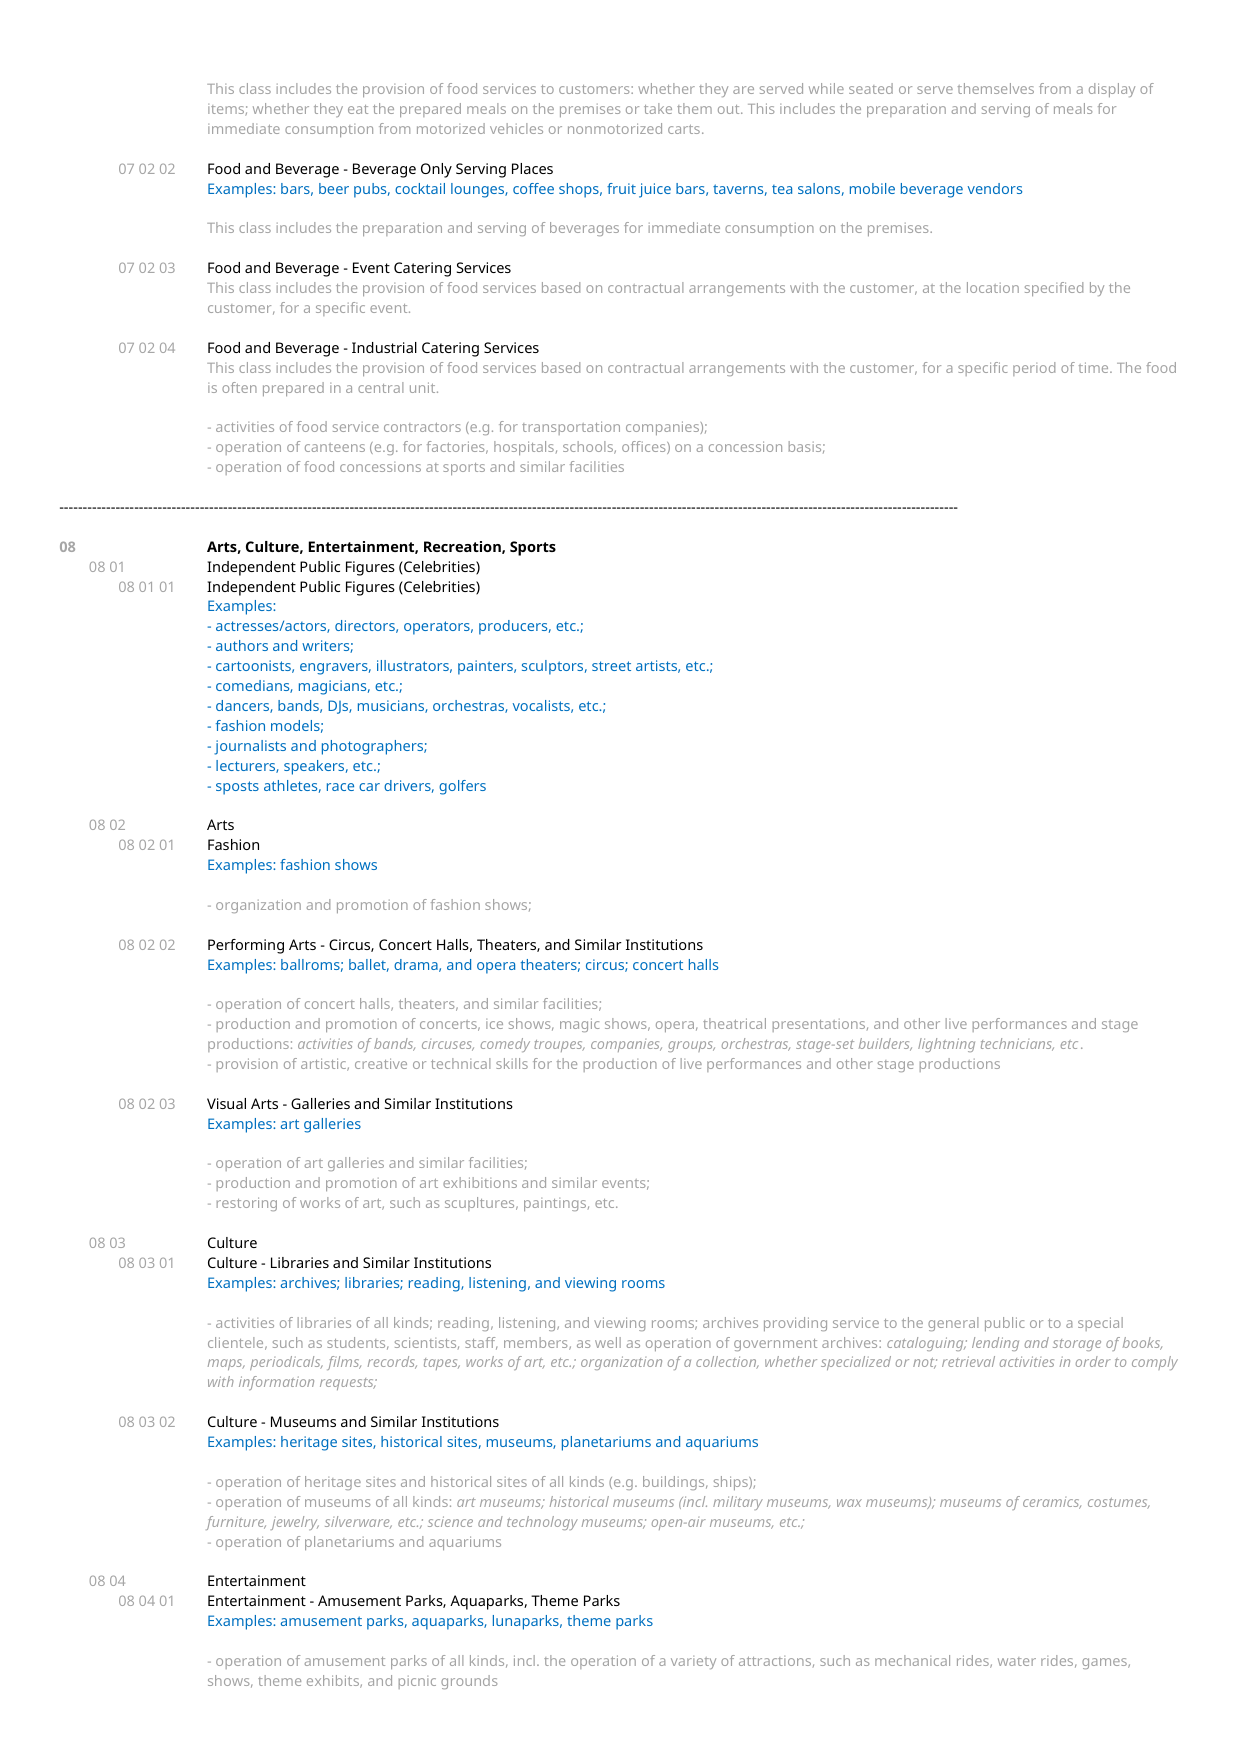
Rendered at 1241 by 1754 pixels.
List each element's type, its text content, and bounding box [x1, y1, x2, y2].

text - operation of concert halls, theaters, and similar facilities; [207, 994, 1181, 1014]
text 08 04 01 Entertainment - Amusement Parks, Aquaparks, Theme Parks [118, 1591, 1181, 1611]
text 08 02 03 Visual Arts - Galleries and Similar Institutions [118, 1094, 1181, 1113]
text - organization and promotion of fashion shows; [207, 895, 1181, 914]
text - fashion models; [207, 716, 1181, 736]
text - authors and writers; [207, 636, 1181, 656]
text - journalists and photographers; [207, 736, 1181, 755]
text Examples: ballroms; ballet, drama, and opera theaters; circus; concert halls [207, 954, 1181, 974]
text 08 02 02 Performing Arts - Circus, Concert Halls, Theaters, and Similar Institutions [118, 934, 1181, 954]
text 08 01 Independent Public Figures (Celebrities) [89, 556, 1181, 576]
text - provision of artistic, creative or technical skills for the production of live performances and other stage productions [207, 1054, 1181, 1074]
text - operation of planetariums and aquariums [207, 1531, 1181, 1551]
text This class includes the preparation and serving of beverages for immediate consumption on the premises. [207, 218, 1181, 238]
text 08 03 01 Culture - Libraries and Similar Institutions [118, 1253, 1181, 1273]
text 08 01 01 Independent Public Figures (Celebrities) [118, 576, 1181, 596]
text 07 02 03 Food and Beverage - Event Catering Services [118, 258, 1181, 278]
text This class includes the provision of food services to customers: whether they are served while seated or serve themselves from a display of items; whether they eat the prepared meals on the premises or take them out. This includes the preparation and serving of meals for immediate consumption from motorized vehicles or nonmotorized carts. [207, 79, 1181, 139]
text 07 02 02 Food and Beverage - Beverage Only Serving Places [118, 158, 1181, 178]
text 08 Arts, Culture, Entertainment, Recreation, Sports [59, 537, 1181, 556]
text - activities of libraries of all kinds; reading, listening, and viewing rooms; archives providing service to the general public or to a special clientele, such as students, scientists, staff, members, as well as operation of government archives: cataloguing; lending and storage of books, maps, periodicals, films, records, tapes, works of art, etc.; organization of a collection, whether specialized or not; retrieval activities in order to comply with information requests; [207, 1312, 1181, 1392]
text 08 02 Arts [89, 815, 1181, 835]
text 07 02 04 Food and Beverage - Industrial Catering Services [118, 338, 1181, 357]
text - comedians, magicians, etc.; [207, 676, 1181, 696]
text - production and promotion of concerts, ice shows, magic shows, opera, theatrical presentations, and other live performances and stage productions: activities of bands, circuses, comedy troupes, companies, groups, orchestras, stage-set builders, lightning technicians, etc. [207, 1014, 1181, 1054]
text Examples: heritage sites, historical sites, museums, planetariums and aquariums [207, 1432, 1181, 1452]
text - operation of art galleries and similar facilities; [207, 1153, 1181, 1173]
text Examples: fashion shows [207, 855, 1181, 875]
text - restoring of works of art, such as scupltures, paintings, etc. [207, 1193, 1181, 1213]
text - operation of food concessions at sports and similar facilities [207, 457, 1181, 477]
text - production and promotion of art exhibitions and similar events; [207, 1173, 1181, 1193]
text 08 04 Entertainment [89, 1571, 1181, 1591]
text - operation of museums of all kinds: art museums; historical museums (incl. military museums, wax museums); museums of ceramics, costumes, furniture, jewelry, silverware, etc.; science and technology museums; open-air museums, etc.; [207, 1492, 1181, 1531]
text 08 03 02 Culture - Museums and Similar Institutions [118, 1412, 1181, 1432]
text Examples: archives; libraries; reading, listening, and viewing rooms [207, 1273, 1181, 1293]
text This class includes the provision of food services based on contractual arrangements with the customer, for a specific period of time. The food is often prepared in a central unit. [207, 357, 1181, 397]
text - sposts athletes, race car drivers, golfers [207, 775, 1181, 795]
text - operation of heritage sites and historical sites of all kinds (e.g. buildings, ships); [207, 1472, 1181, 1492]
text 08 02 01 Fashion [118, 835, 1181, 855]
text - operation of amusement parks of all kinds, incl. the operation of a variety of attractions, such as mechanical rides, water rides, games, shows, theme exhibits, and picnic grounds [207, 1651, 1181, 1691]
text - dancers, bands, DJs, musicians, orchestras, vocalists, etc.; [207, 696, 1181, 716]
text Examples: [207, 596, 1181, 616]
text Examples: bars, beer pubs, cocktail lounges, coffee shops, fruit juice bars, taverns, tea salons, mobile beverage vendors [207, 178, 1181, 198]
text Examples: amusement parks, aquaparks, lunaparks, theme parks [207, 1611, 1181, 1631]
text Examples: art galleries [207, 1113, 1181, 1133]
text - cartoonists, engravers, illustrators, painters, sculptors, street artists, etc.; [207, 656, 1181, 676]
text - lecturers, speakers, etc.; [207, 755, 1181, 775]
text - activities of food service contractors (e.g. for transportation companies); [207, 417, 1181, 437]
text 08 03 Culture [89, 1233, 1181, 1253]
text - actresses/actors, directors, operators, producers, etc.; [207, 616, 1181, 636]
text This class includes the provision of food services based on contractual arrangements with the customer, at the location specified by the customer, for a specific event. [207, 278, 1181, 318]
text - operation of canteens (e.g. for factories, hospitals, schools, offices) on a concession basis; [207, 437, 1181, 457]
